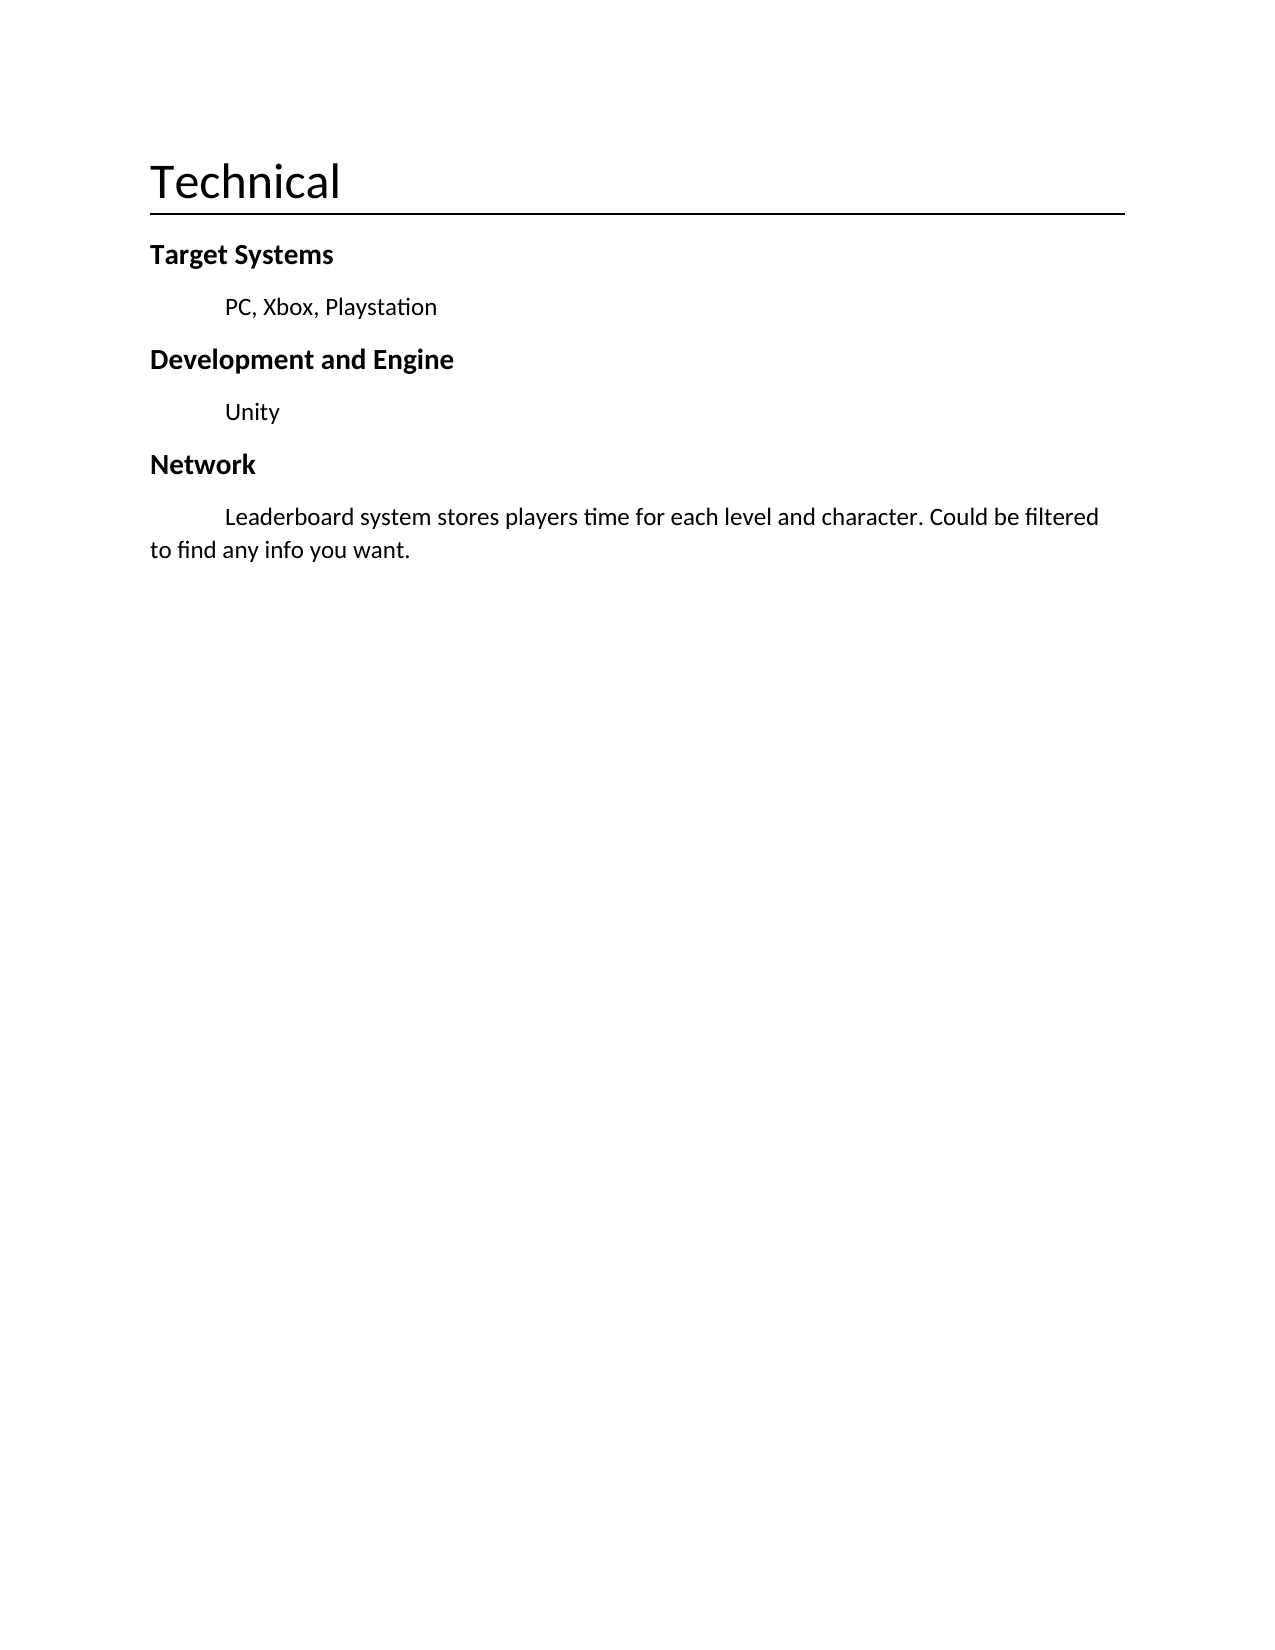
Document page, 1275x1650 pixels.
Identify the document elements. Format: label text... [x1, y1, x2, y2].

text Leaderboard system stores players time for each level and character. Could be filtered to find any info you want. [150, 501, 1125, 564]
text Unity [150, 396, 1125, 426]
text Network [150, 446, 1125, 482]
text PC, Xbox, Playstation [150, 291, 1125, 322]
text Technical [150, 150, 1125, 213]
text Target Systems [150, 236, 1125, 272]
text Development and Engine [150, 341, 1125, 376]
